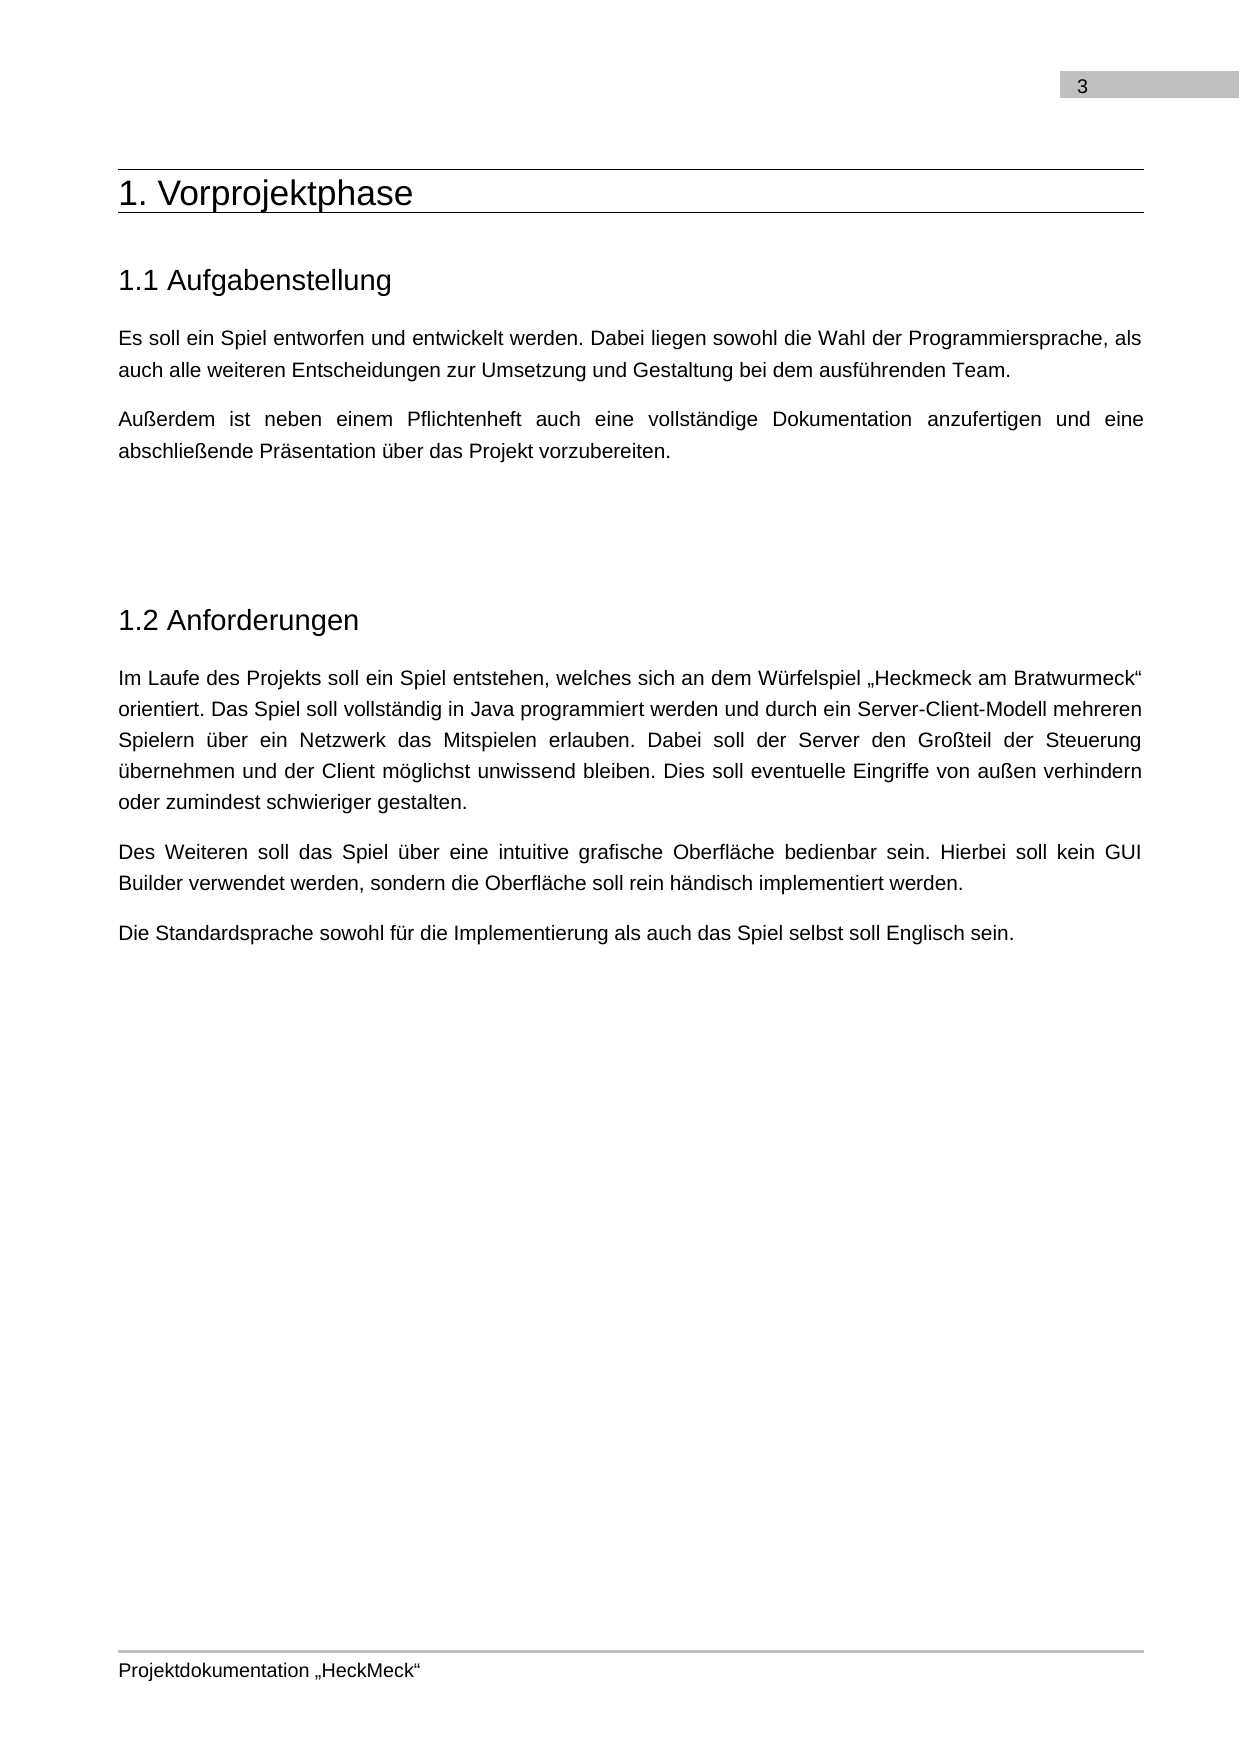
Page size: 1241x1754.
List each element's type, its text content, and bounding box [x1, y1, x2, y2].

text Des Weiteren soll das Spiel über eine intuitive grafische Oberfläche bedienbar sein. Hierbei soll kein GUI Builder verwendet werden, sondern die Oberfläche soll rein händisch implementiert werden. [118, 840, 1144, 895]
text Außerdem ist neben einem Pflichtenheft auch eine vollständige Dokumentation anzufertigen und eine abschließende Präsentation über das Projekt vorzubereiten. [118, 407, 1144, 462]
subtitle 1.1 Aufgabenstellung [118, 263, 1144, 297]
text 1. Vorprojektphase [118, 170, 1144, 212]
text Es soll ein Spiel entworfen und entwickelt werden. Dabei liegen sowohl die Wahl der Programmiersprache, als auch alle weiteren Entscheidungen zur Umsetzung und Gestaltung bei dem ausführenden Team. [118, 326, 1144, 381]
text Im Laufe des Projekts soll ein Spiel entstehen, welches sich an dem Würfelspiel „Heckmeck am Bratwurmeck“ orientiert. Das Spiel soll vollständig in Java programmiert werden und durch ein Server-Client-Modell mehreren Spielern über ein Netzwerk das Mitspielen erlauben. Dabei soll der Server den Großteil der Steuerung übernehmen und der Client möglichst unwissend bleiben. Dies soll eventuelle Eingriffe von außen verhindern oder zumindest schwieriger gestalten. [118, 665, 1144, 814]
text Die Standardsprache sowohl für die Implementierung als auch das Spiel selbst soll Englisch sein. [118, 921, 1144, 945]
subtitle 1.2 Anforderungen [118, 602, 1144, 636]
